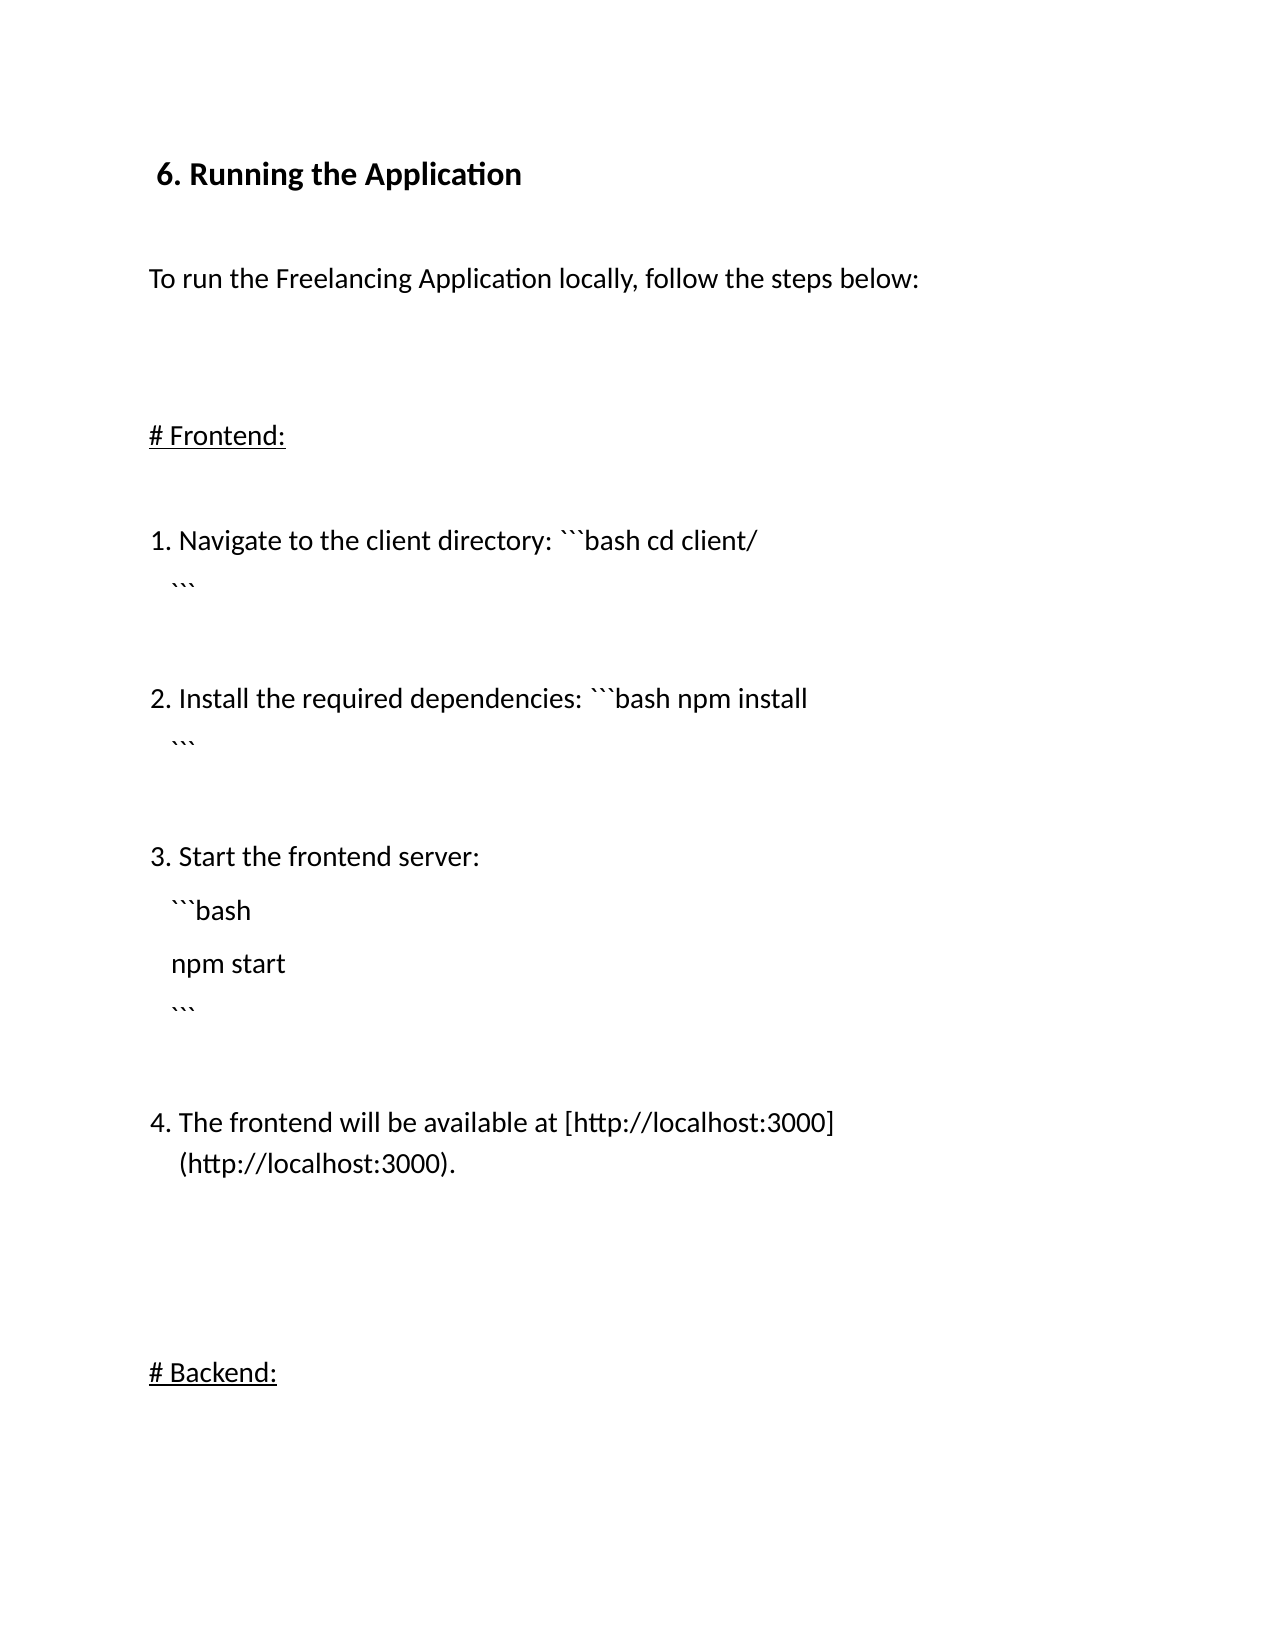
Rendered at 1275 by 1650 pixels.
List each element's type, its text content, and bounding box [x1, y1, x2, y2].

list The frontend will be available at [http://localhost:3000](http://localhost:3000). [150, 1104, 852, 1180]
list Start the frontend server: [150, 838, 852, 874]
text ```bash npm start [170, 892, 305, 981]
subtitle 6. Running the Application [156, 153, 1180, 194]
list Navigate to the client directory: ```bash cd client/ [150, 522, 852, 558]
text To run the Freelancing Application locally, follow the steps below: [148, 260, 1121, 296]
text ``` [170, 575, 1121, 610]
text # Backend: [148, 1354, 1180, 1389]
text ``` [170, 999, 1121, 1034]
text ``` [170, 733, 1121, 768]
text # Frontend: [148, 417, 1180, 453]
list Install the required dependencies: ```bash npm install [150, 680, 852, 716]
